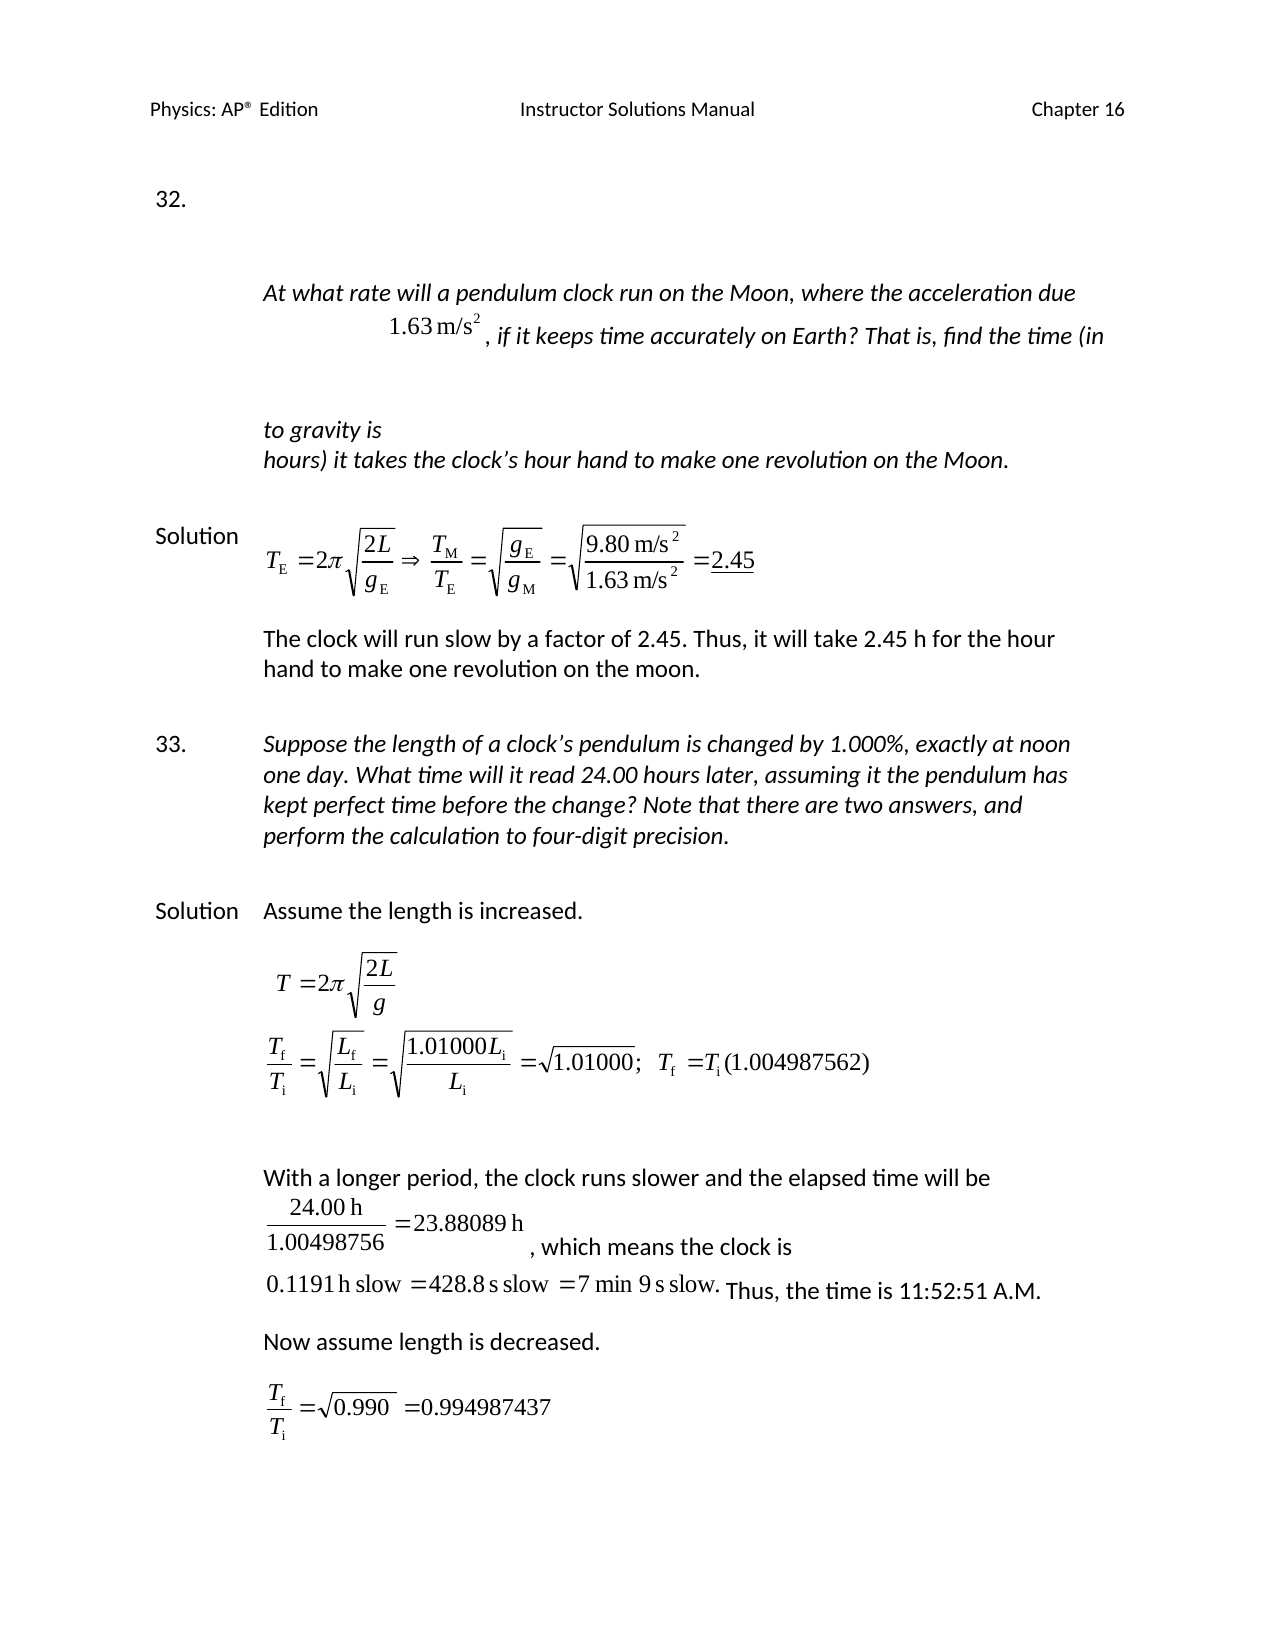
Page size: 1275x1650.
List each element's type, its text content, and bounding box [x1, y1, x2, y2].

table_cell The clock will run slow by a factor of 2.45. Thus, it will take 2.45 h for the hour hand to make one revolution on the moon. [251, 487, 1125, 696]
table_cell 33. [143, 696, 251, 863]
table_cell Solution [143, 863, 251, 1457]
table_cell Solution [143, 487, 251, 696]
table_cell At what rate will a pendulum clock run on the Moon, where the acceleration due to gravity is , if it keeps time accurately on Earth? That is, find the time (in hours) it takes the clock’s hour hand to make one revolution on the Moon. [251, 150, 1125, 487]
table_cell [251, 863, 1125, 1457]
table_cell Suppose the length of a clock’s pendulum is changed by 1.000%, exactly at noon one day. What time will it read 24.00 hours later, assuming it the pendulum has kept perfect time before the change? Note that there are two answers, and perform the calculation to four-digit precision. [251, 696, 1125, 863]
table_cell 32. [143, 150, 251, 487]
